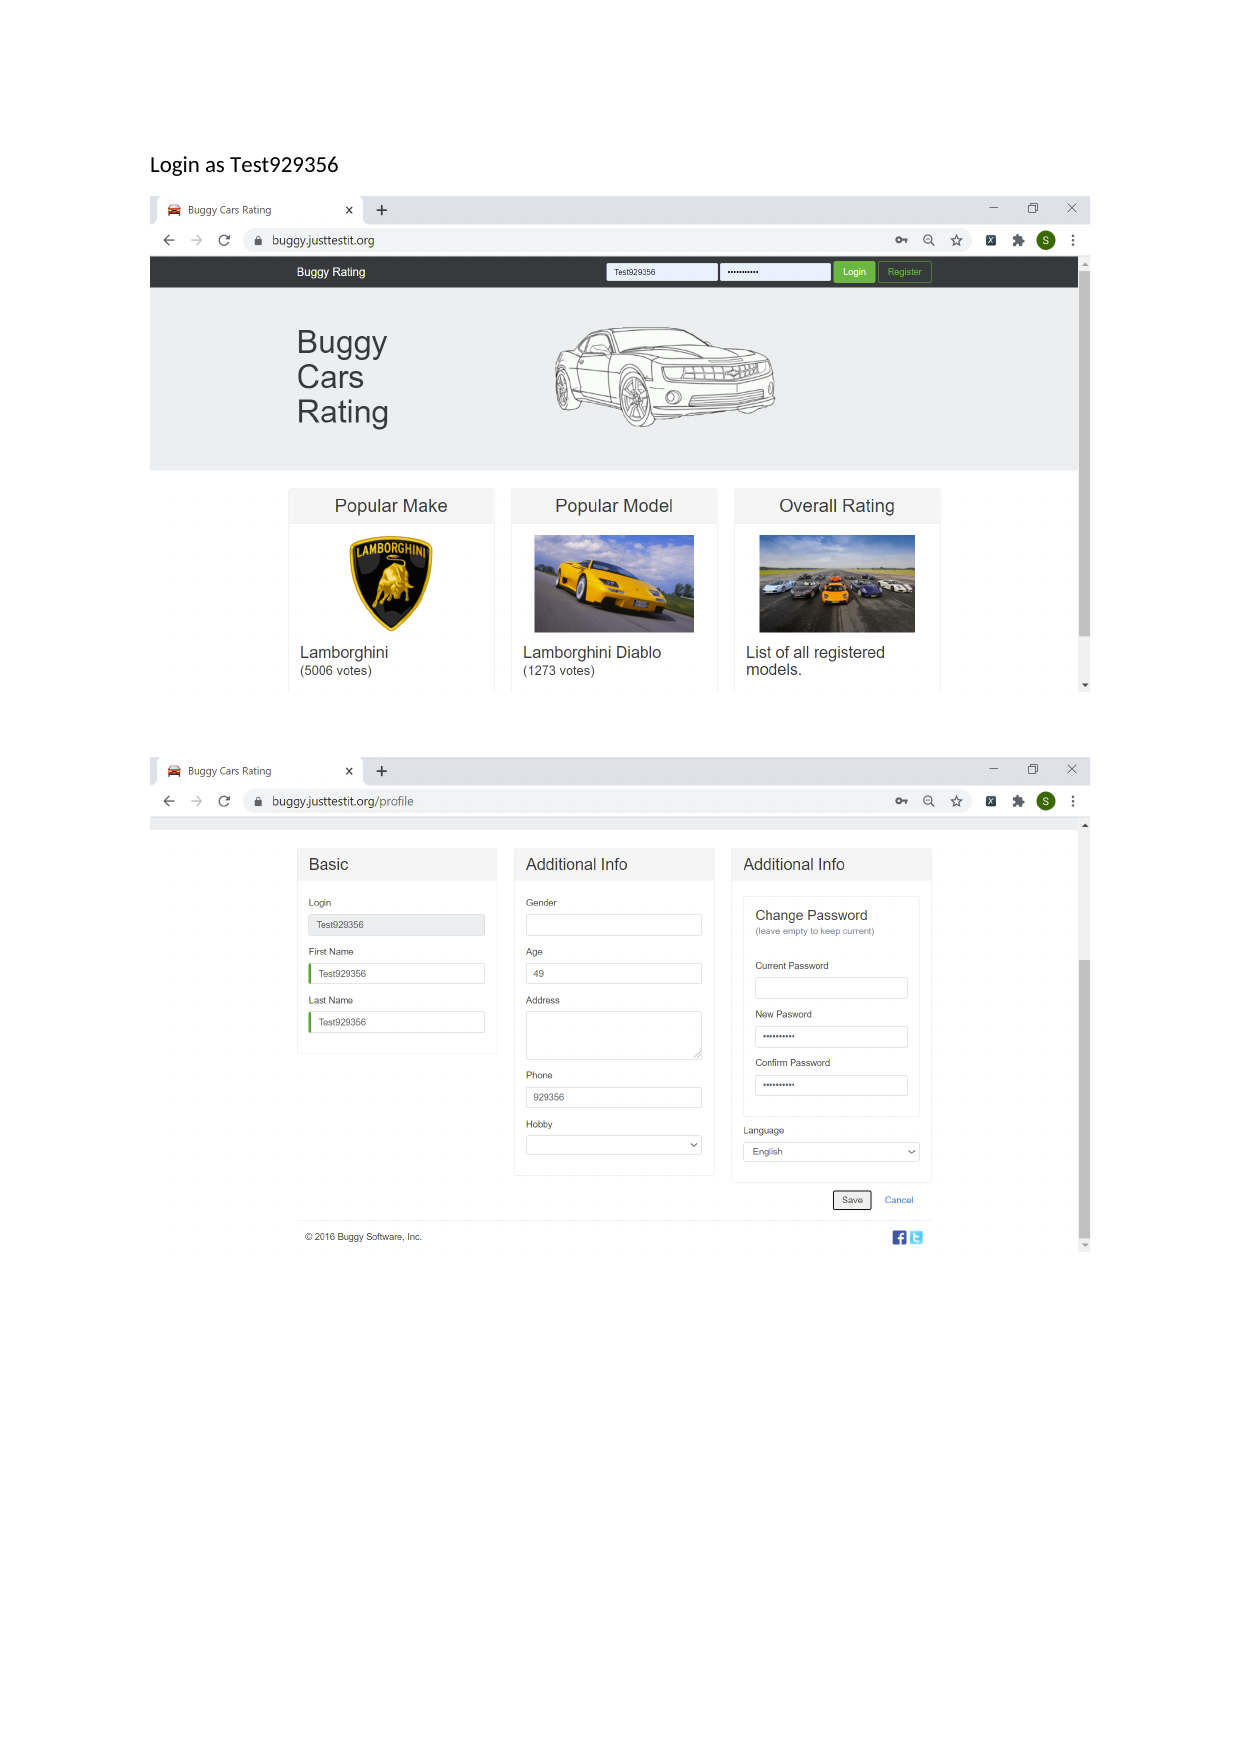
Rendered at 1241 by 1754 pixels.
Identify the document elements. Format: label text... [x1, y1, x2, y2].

picture [150, 757, 1091, 1252]
text Login as Test929356 [150, 150, 1090, 178]
picture [150, 196, 1091, 692]
